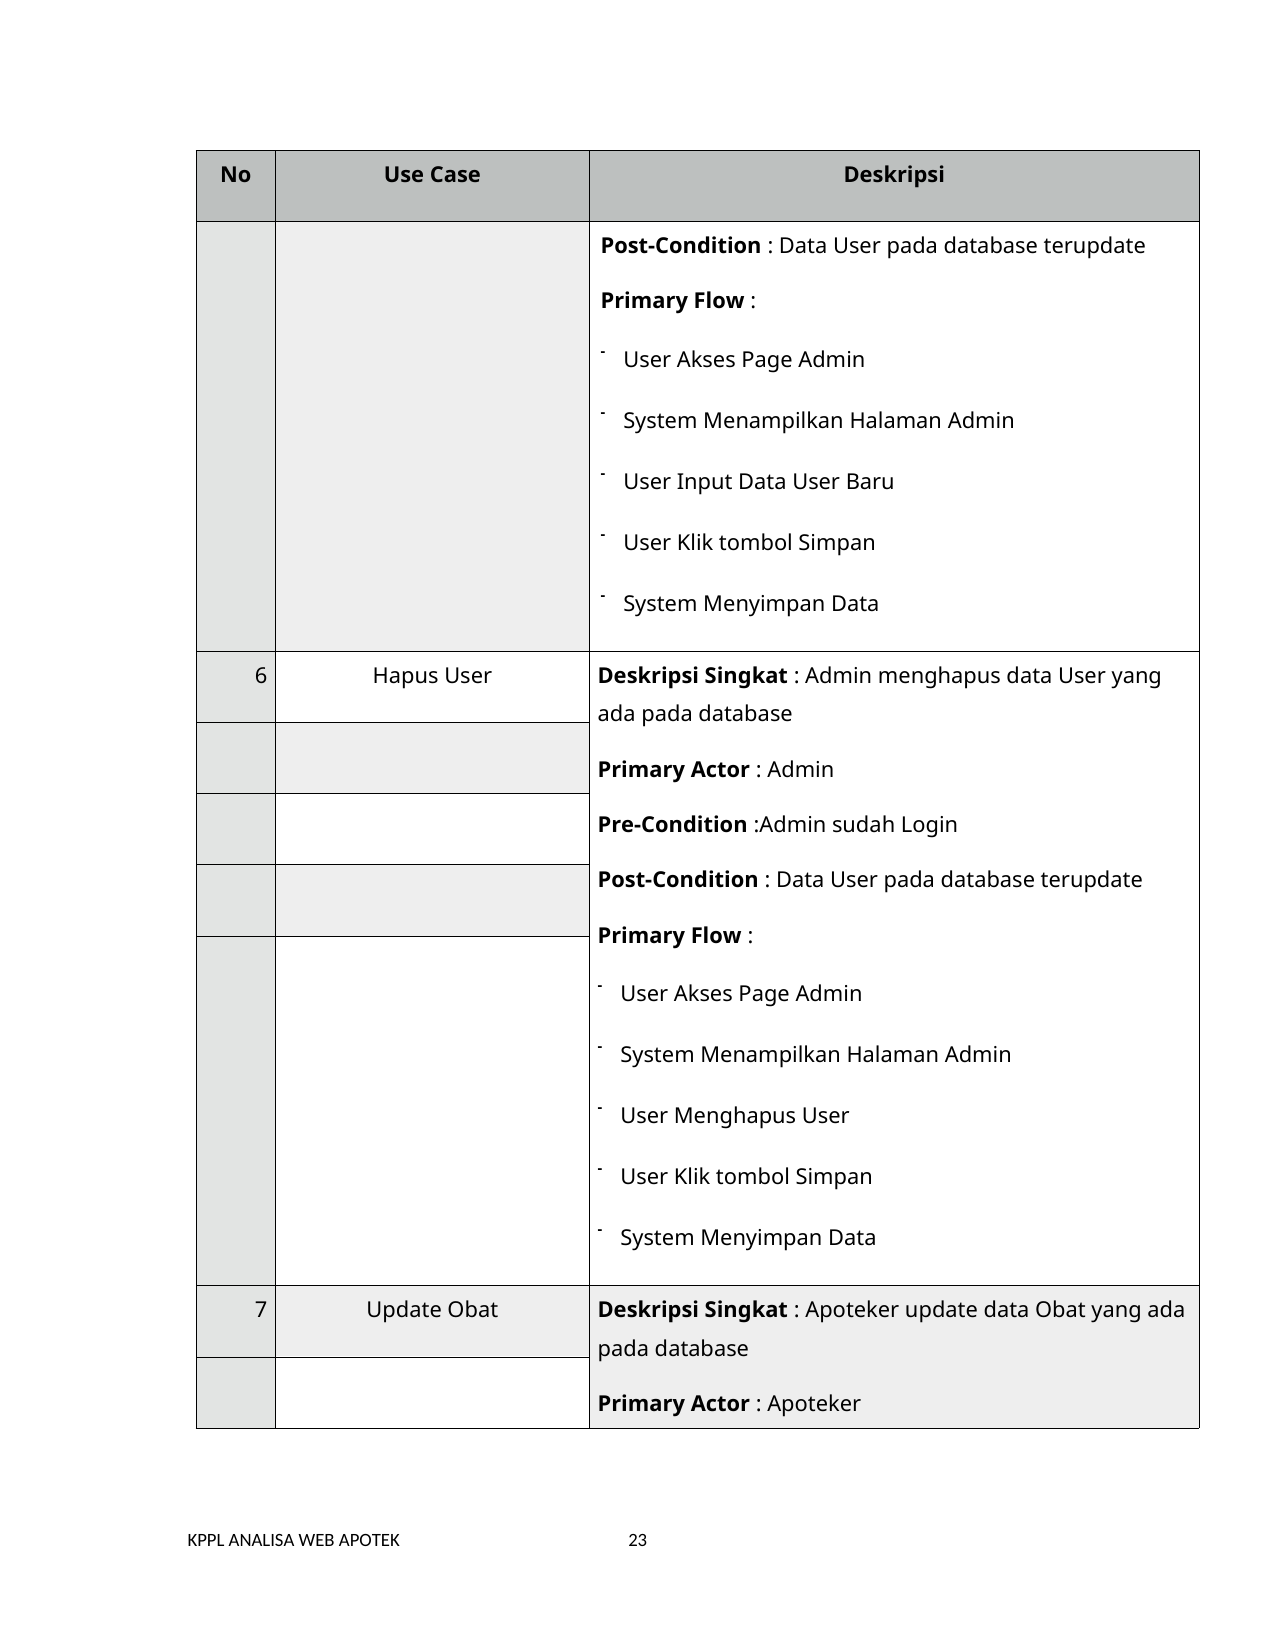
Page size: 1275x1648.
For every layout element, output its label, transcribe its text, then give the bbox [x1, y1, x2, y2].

table_cell [276, 723, 589, 793]
table_cell [197, 1358, 275, 1428]
table_cell Update Obat [276, 1286, 589, 1356]
table_cell [276, 865, 589, 936]
table_cell [197, 937, 275, 1285]
table_cell 7 [197, 1286, 275, 1356]
table_cell [276, 937, 589, 1285]
table_cell [197, 222, 275, 651]
table_cell Deskripsi Singkat : Admin menghapus data User yang ada pada database Primary Actor : Admin Pre-Condition :Admin sudah Login Post-Condition : Data User pada database terupdate Primary Flow : User Akses Page Admin System Menampilkan Halaman Admin User Menghapus User User Klik tombol Simpan System Menyimpan Data [590, 652, 1199, 1285]
table_cell Deskripsi Singkat : Apoteker update data Obat yang ada pada database Primary Actor : Apoteker Pre-Condition :Apoteker sudah Login Post-Condition : Data Obat pada database terupdate Primary Flow : User Akses Page Apoteker System Menampilkan Halaman Apoteker Apoteker Update data Obat Apoteker Klik tombol Simpan - System Menyimpan Data [590, 1286, 1199, 1428]
table_cell 6 [197, 652, 275, 722]
table_cell [197, 865, 275, 936]
table_header Deskripsi [590, 151, 1199, 221]
table_cell [276, 794, 589, 864]
table_cell [197, 794, 275, 864]
table_cell [276, 1358, 589, 1428]
table_cell [197, 723, 275, 793]
table_header No [197, 151, 275, 221]
table_cell Hapus User [276, 652, 589, 722]
table_header Use Case [276, 151, 589, 221]
table_cell [276, 222, 589, 651]
